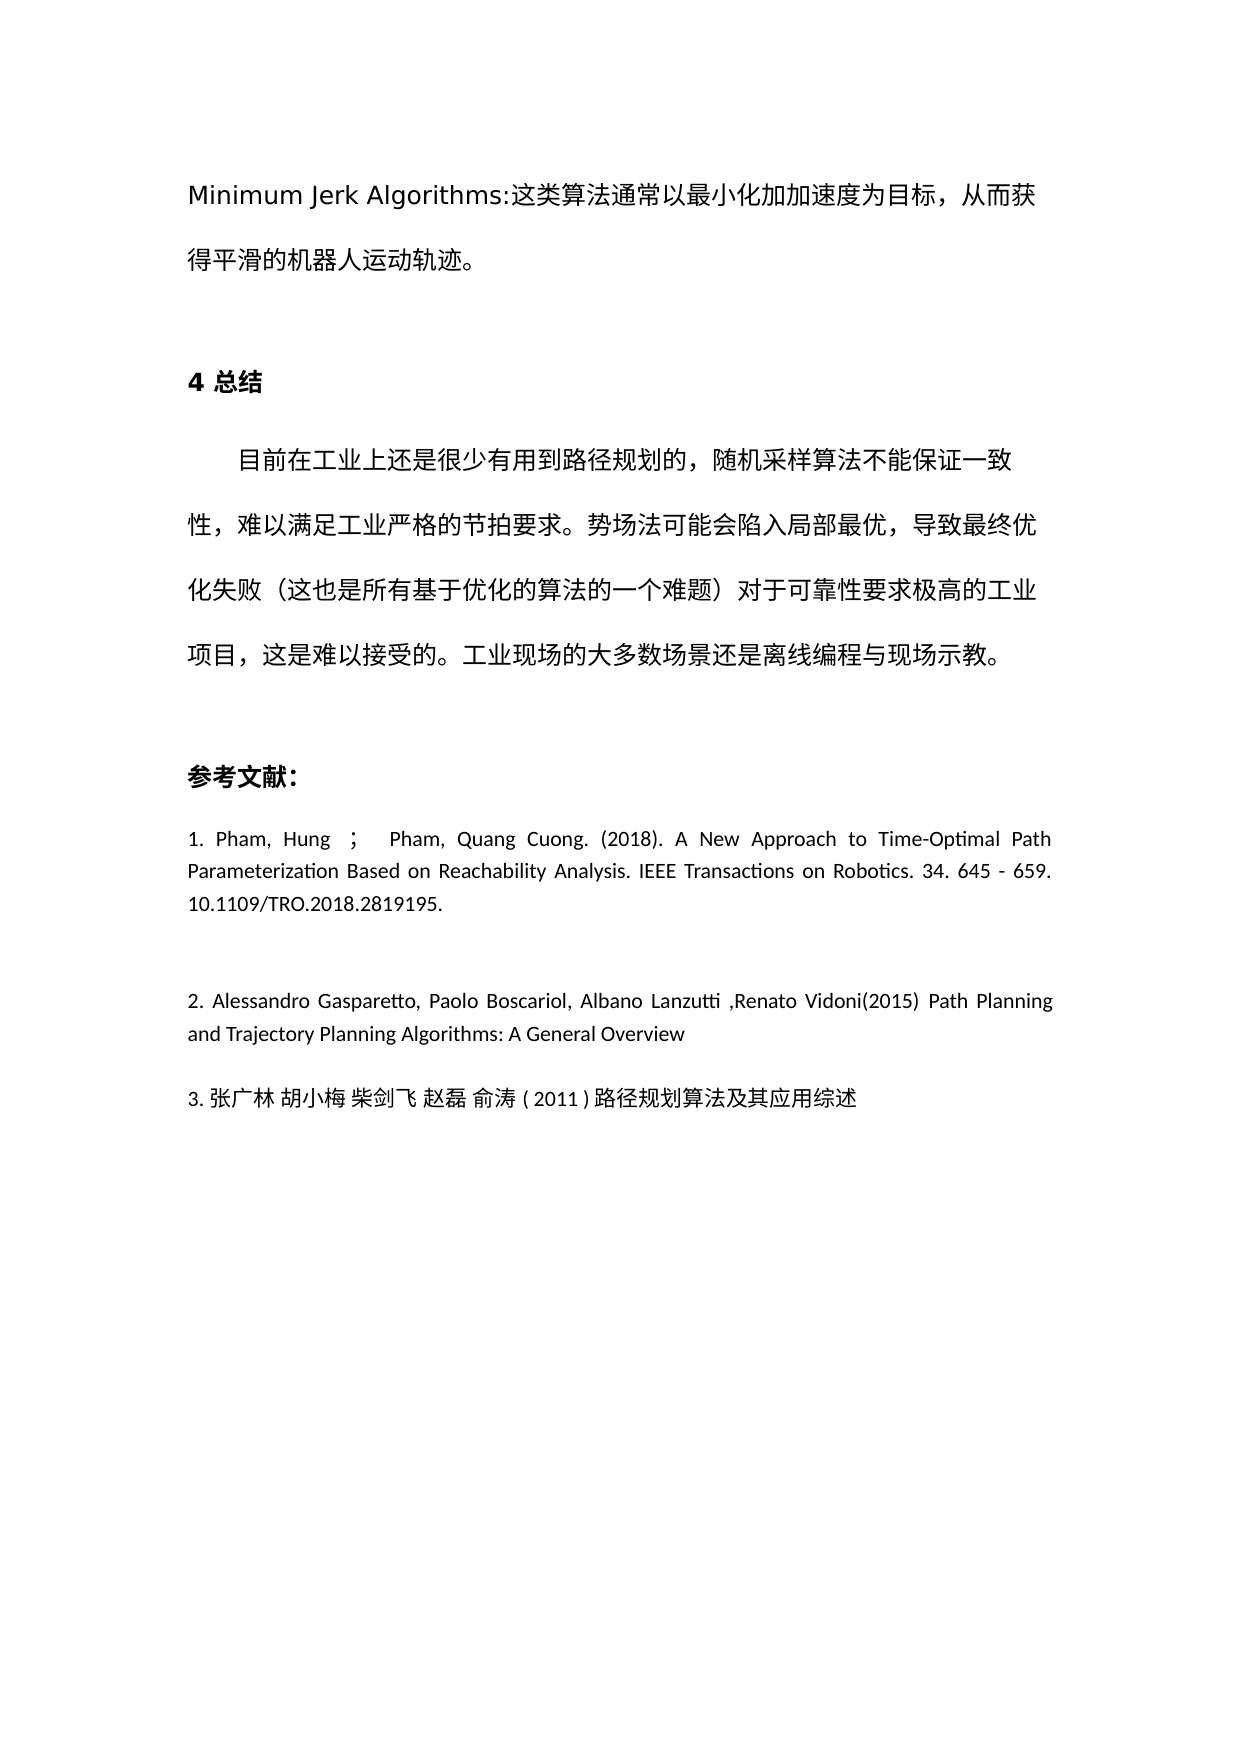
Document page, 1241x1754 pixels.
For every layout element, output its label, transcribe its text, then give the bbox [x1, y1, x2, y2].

list 2. Alessandro Gasparetto, Paolo Boscariol, Albano Lanzutti ,Renato Vidoni(2015) Path Planning and Trajectory Planning Algorithms: A General Overview [187, 984, 1053, 1049]
text 4 总结 [187, 349, 1053, 414]
text 参考文献： [187, 744, 1053, 809]
list 3. 张广林 胡小梅 柴剑飞 赵磊 俞涛 ( 2011 ) 路径规划算法及其应用综述 [187, 1082, 1053, 1114]
text 目前在工业上还是很少有用到路径规划的，随机采样算法不能保证一致性，难以满足工业严格的节拍要求。势场法可能会陷入局部最优，导致最终优化失败（这也是所有基于优化的算法的一个难题）对于可靠性要求极高的工业项目，这是难以接受的。工业现场的大多数场景还是离线编程与现场示教。 [187, 427, 1053, 687]
list 1. Pham, Hung ； Pham, Quang Cuong. (2018). A New Approach to Time-Optimal Path Parameterization Based on Reachability Analysis. IEEE Transactions on Robotics. 34. 645 - 659. 10.1109/TRO.2018.2819195. [187, 822, 1053, 919]
text Minimum Jerk Algorithms:这类算法通常以最小化加加速度为目标，从而获得平滑的机器人运动轨迹。 [187, 162, 1053, 292]
